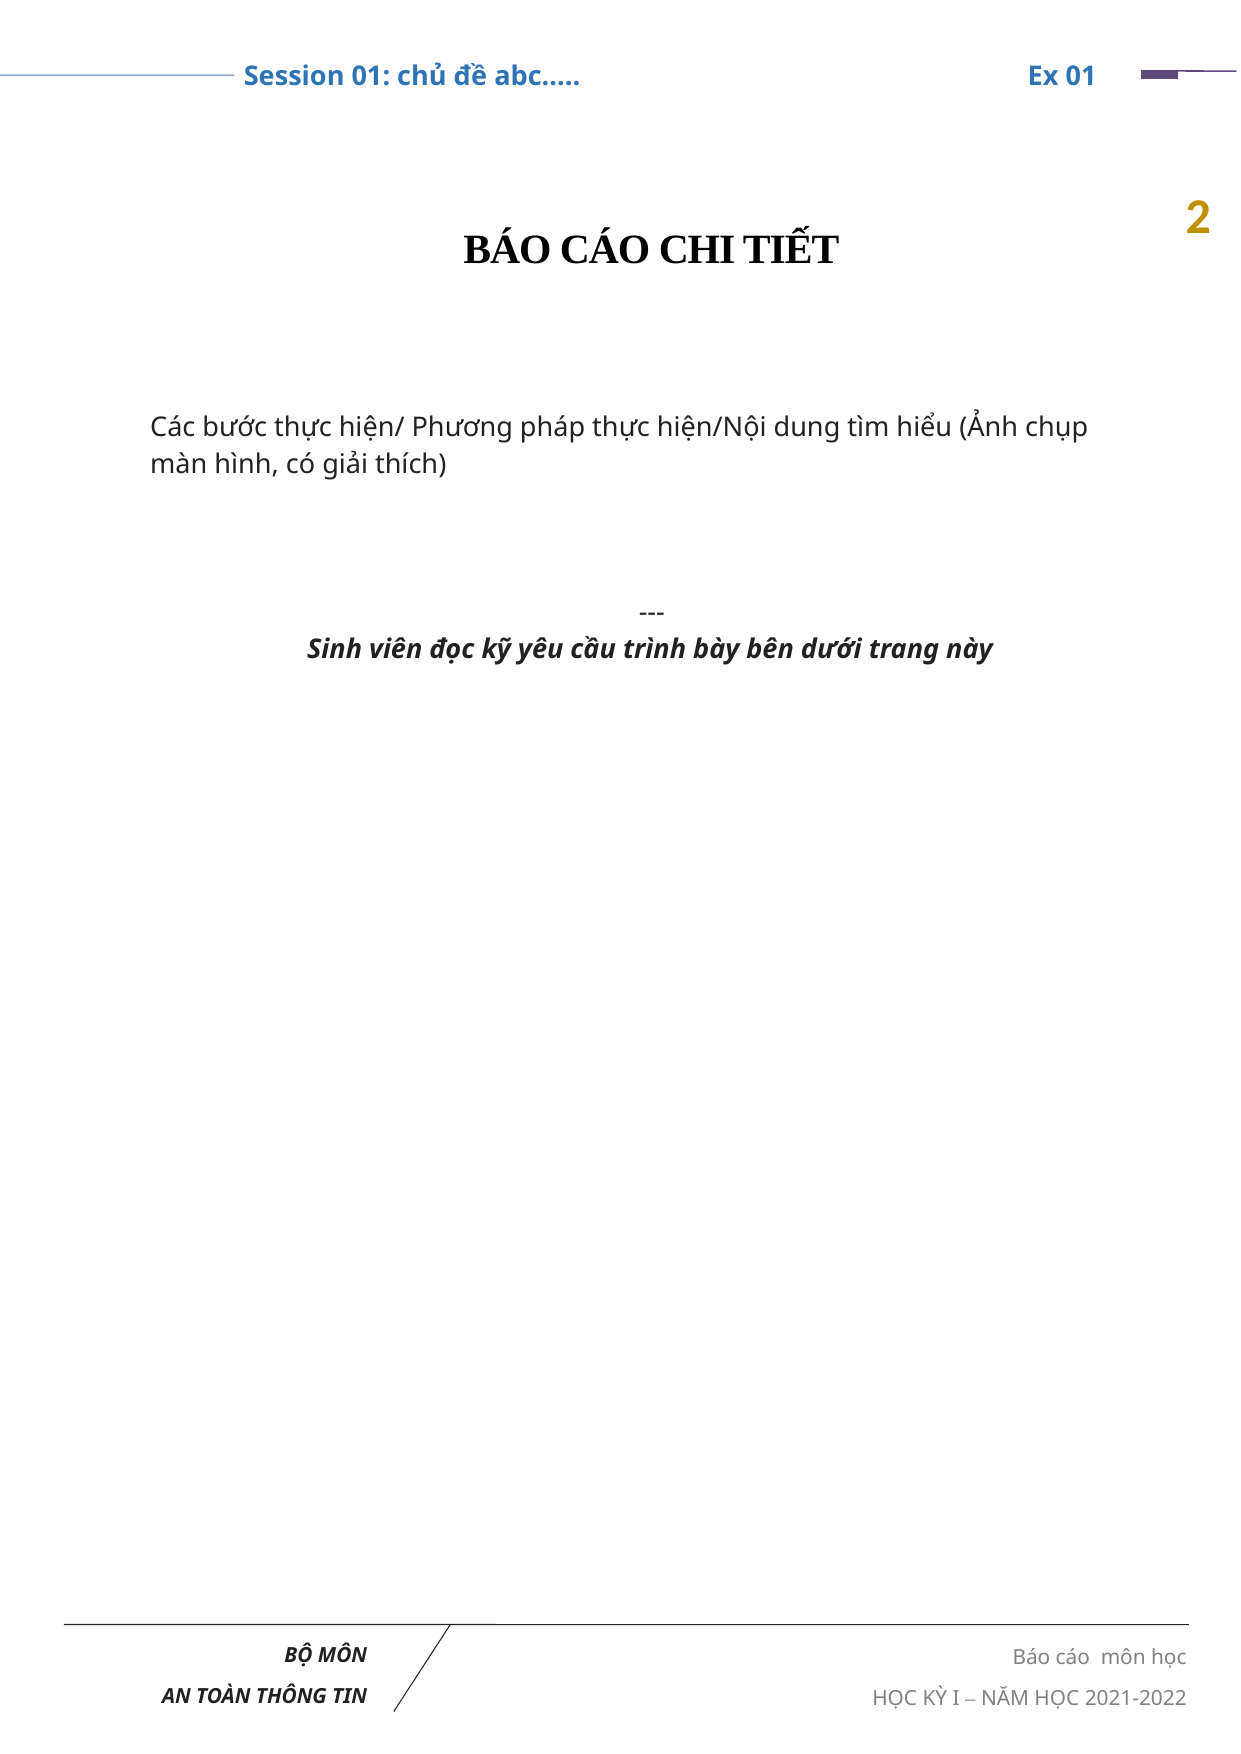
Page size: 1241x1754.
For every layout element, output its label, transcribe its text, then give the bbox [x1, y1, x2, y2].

text Sinh viên đọc kỹ yêu cầu trình bày bên dưới trang này [150, 629, 1153, 666]
text --- [150, 592, 1153, 629]
text Các bước thực hiện/ Phương pháp thực hiện/Nội dung tìm hiểu (Ảnh chụp màn hình, có giải thích) [150, 407, 1153, 481]
title BÁO CÁO CHI TIẾT [150, 224, 1153, 272]
